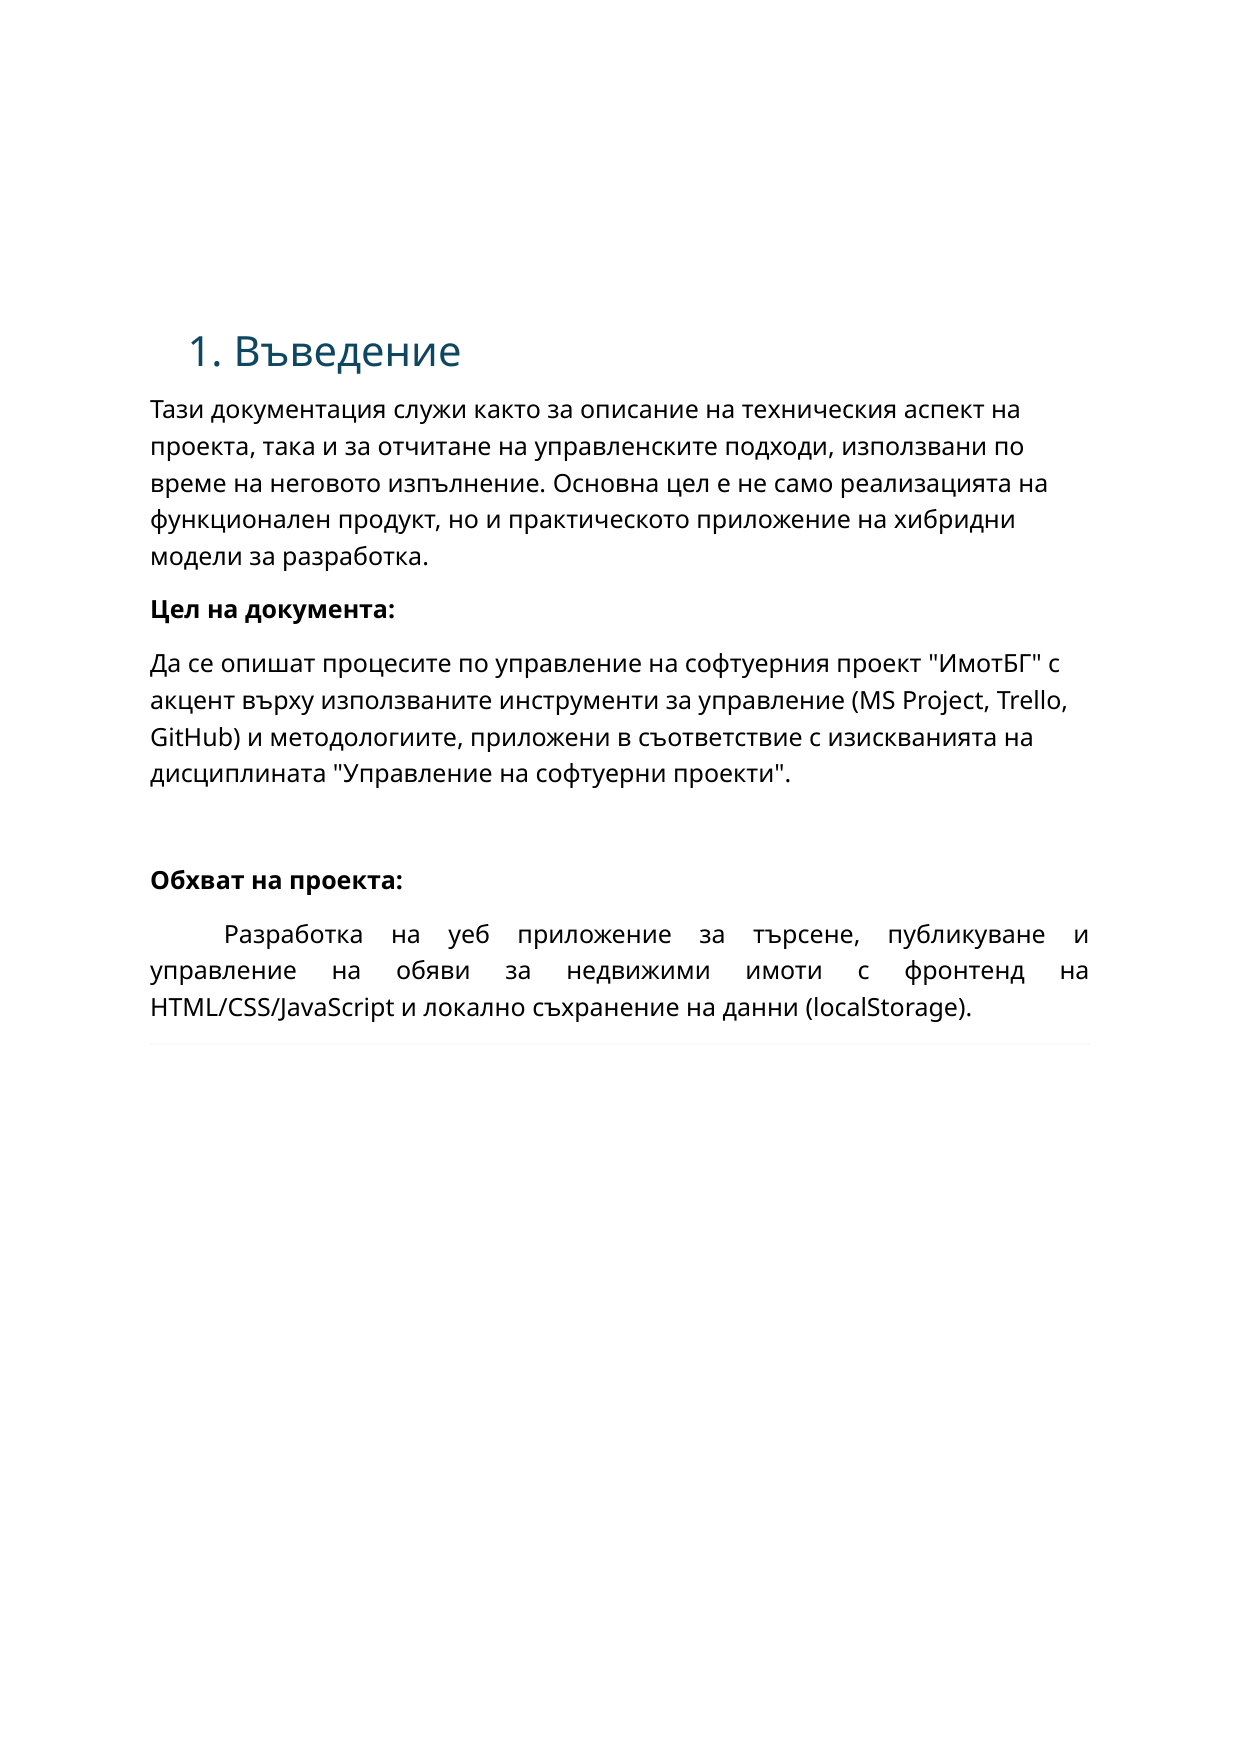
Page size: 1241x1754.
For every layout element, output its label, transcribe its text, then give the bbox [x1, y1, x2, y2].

text Разработка на уеб приложение за търсене, публикуване и управление на обяви за недвижими имоти с фронтенд на HTML/CSS/JavaScript и локално съхранение на данни (localStorage). [150, 916, 1090, 1024]
text Да се опишат процесите по управление на софтуерния проект "ИмотБГ" с акцент върху използваните инструменти за управление (MS Project, Trello, GitHub) и методологиите, приложени в съответствие с изискванията на дисциплината "Управление на софтуерни проекти". [150, 646, 1090, 790]
text Цел на документа: [150, 592, 1090, 626]
text Обхват на проекта: [150, 863, 1090, 897]
subtitle Въведение [187, 322, 1090, 379]
text Тази документация служи както за описание на техническия аспект на проекта, така и за отчитане на управленските подходи, използвани по време на неговото изпълнение. Основна цел е не само реализацията на функционален продукт, но и практическото приложение на хибридни модели за разработка. [150, 392, 1090, 573]
